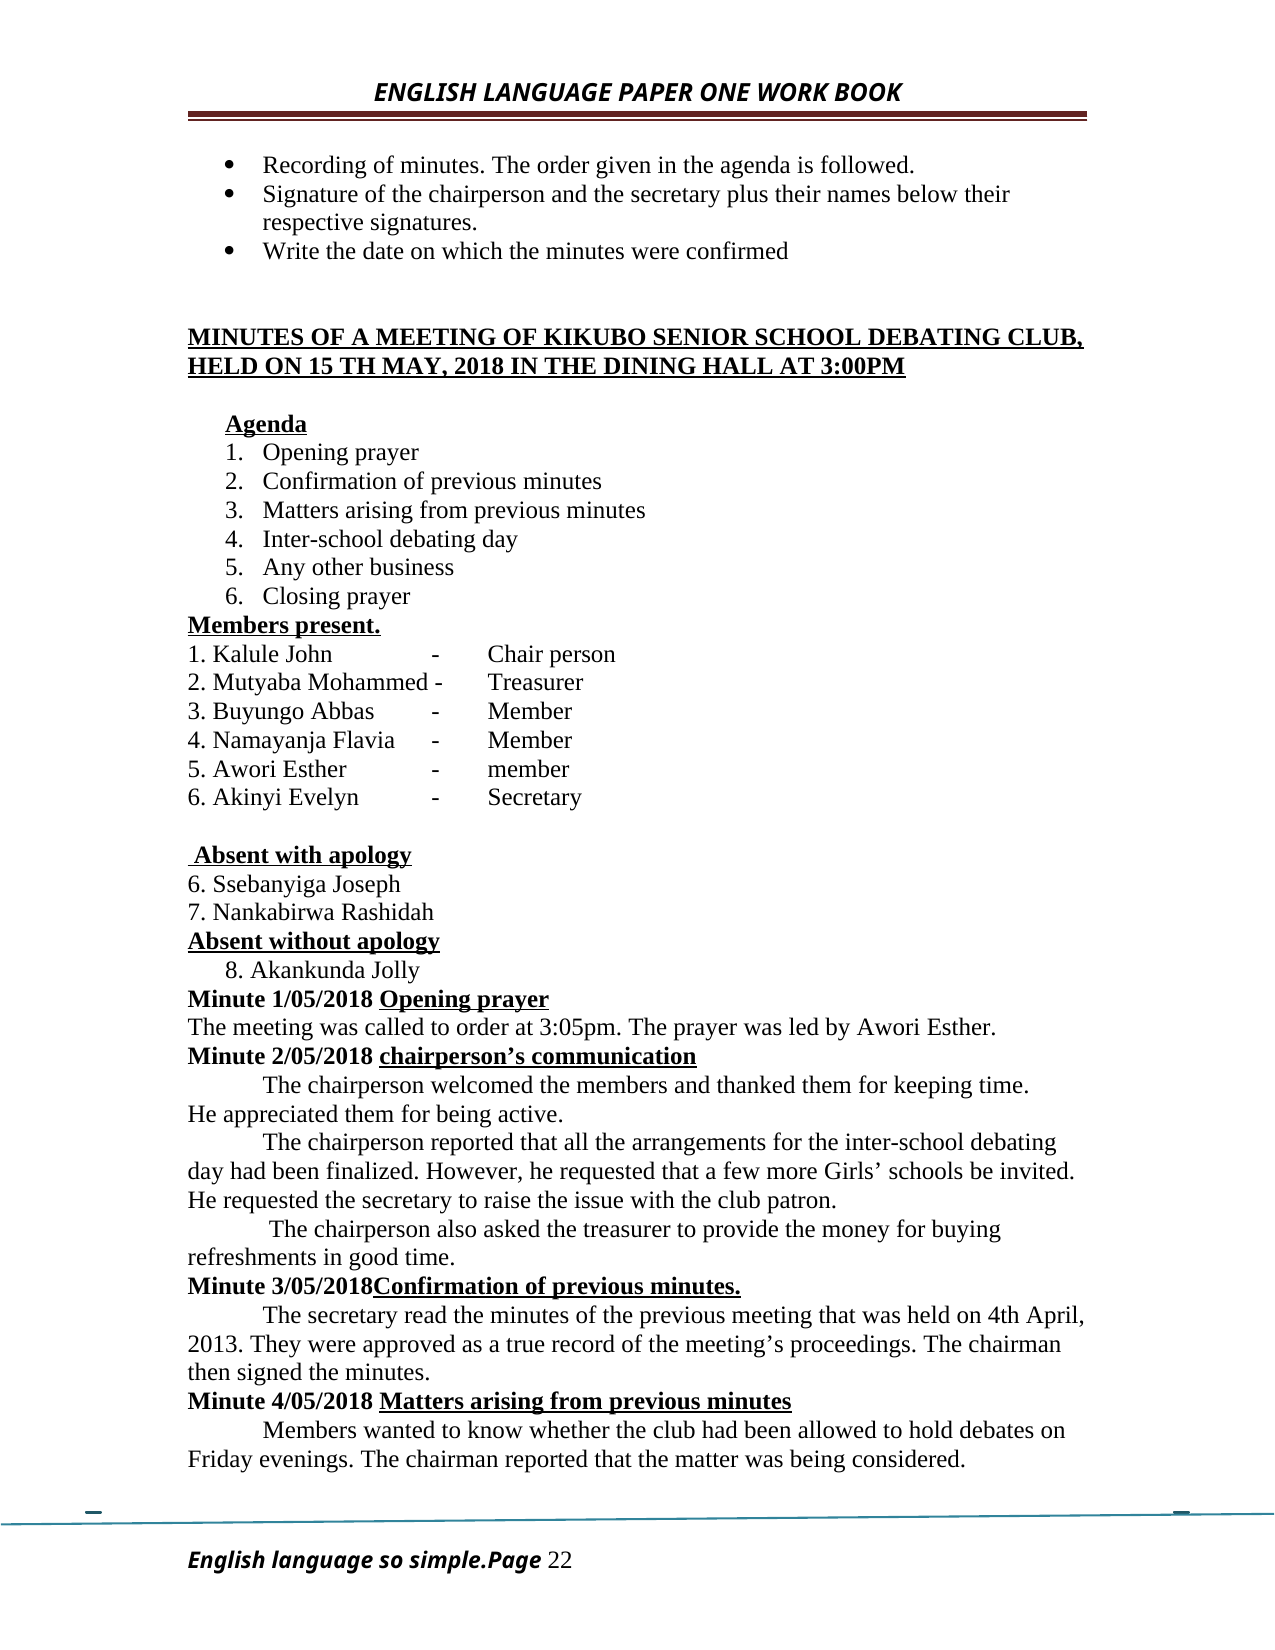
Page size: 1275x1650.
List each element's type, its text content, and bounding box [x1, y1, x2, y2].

text He appreciated them for being active. [187, 1099, 1087, 1127]
text 7. Nankabirwa Rashidah [187, 897, 1087, 926]
list Matters arising from previous minutes [225, 495, 1087, 524]
text 1. Kalule John - Chair person [187, 639, 1087, 667]
list Confirmation of previous minutes [225, 466, 1087, 495]
text Minute 3/05/2018Confirmation of previous minutes. [187, 1271, 1087, 1300]
text Absent with apology [187, 840, 1087, 869]
text 3. Buyungo Abbas - Member [187, 696, 1087, 725]
text 8. Akankunda Jolly [225, 955, 1087, 984]
text The chairperson reported that all the arrangements for the inter-school debating day had been finalized. However, he requested that a few more Girls’ schools be invited. He requested the secretary to raise the issue with the club patron. [187, 1127, 1087, 1214]
text 6. Akinyi Evelyn - Secretary [187, 782, 1087, 811]
list Write the date on which the minutes were confirmed [225, 236, 1087, 265]
text Members present. [187, 610, 1087, 639]
text Minute 2/05/2018 chairperson’s communication [187, 1041, 1087, 1070]
list Recording of minutes. The order given in the agenda is followed. [225, 150, 1087, 179]
text Members wanted to know whether the club had been allowed to hold debates on Friday evenings. The chairman reported that the matter was being considered. [187, 1415, 1087, 1472]
text 2. Mutyaba Mohammed - Treasurer [187, 667, 1087, 696]
text Absent without apology [187, 926, 1087, 955]
text Minute 1/05/2018 Opening prayer [187, 984, 1087, 1012]
text Minute 4/05/2018 Matters arising from previous minutes [187, 1386, 1087, 1415]
list Inter-school debating day [225, 524, 1087, 552]
text The meeting was called to order at 3:05pm. The prayer was led by Awori Esther. [187, 1012, 1087, 1041]
text The chairperson also asked the treasurer to provide the money for buying refreshments in good time. [187, 1214, 1087, 1271]
text 4. Namayanja Flavia - Member [187, 725, 1087, 754]
list Closing prayer [225, 581, 1087, 610]
text 5. Awori Esther - member [187, 754, 1087, 782]
text The secretary read the minutes of the previous meeting that was held on 4th April, 2013. They were approved as a true record of the meeting’s proceedings. The chairman then signed the minutes. [187, 1300, 1087, 1386]
list Signature of the chairperson and the secretary plus their names below their respective signatures. [225, 179, 1087, 236]
list Any other business [225, 552, 1087, 581]
text Agenda [187, 409, 1087, 437]
text 6. Ssebanyiga Joseph [187, 869, 1087, 897]
text MINUTES OF A MEETING OF KIKUBO SENIOR SCHOOL DEBATING CLUB, HELD ON 15 TH MAY, 2018 IN THE DINING HALL AT 3:00PM [187, 322, 1087, 380]
list Opening prayer [225, 437, 1087, 466]
text The chairperson welcomed the members and thanked them for keeping time. [187, 1070, 1087, 1099]
